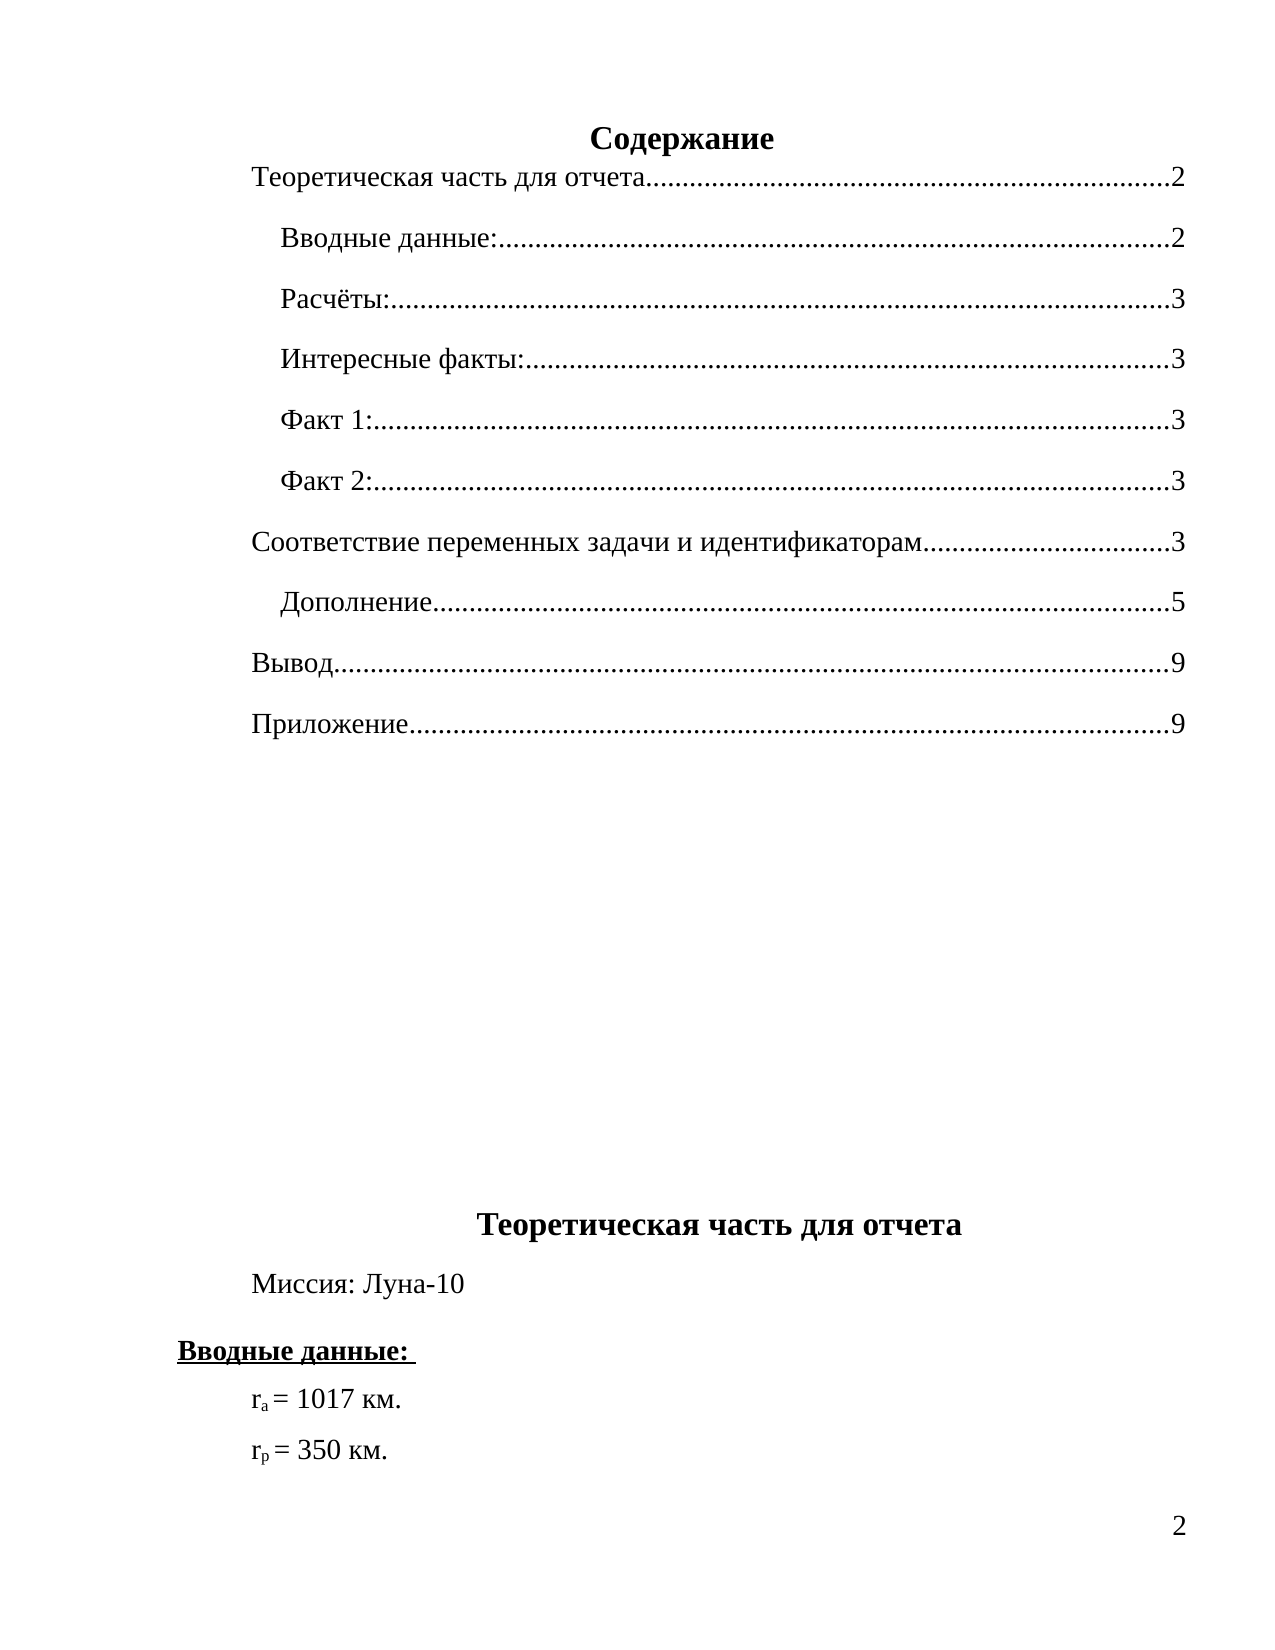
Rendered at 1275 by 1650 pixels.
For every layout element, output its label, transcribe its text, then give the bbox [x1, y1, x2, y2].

text ra = 1017 км. [177, 1382, 1186, 1415]
subtitle Теоретическая часть для отчета [177, 1204, 1186, 1242]
text Миссия: Луна-10 [177, 1266, 1186, 1299]
text rp = 350 км. [177, 1432, 1186, 1465]
subtitle Вводные данные: [177, 1333, 1186, 1366]
